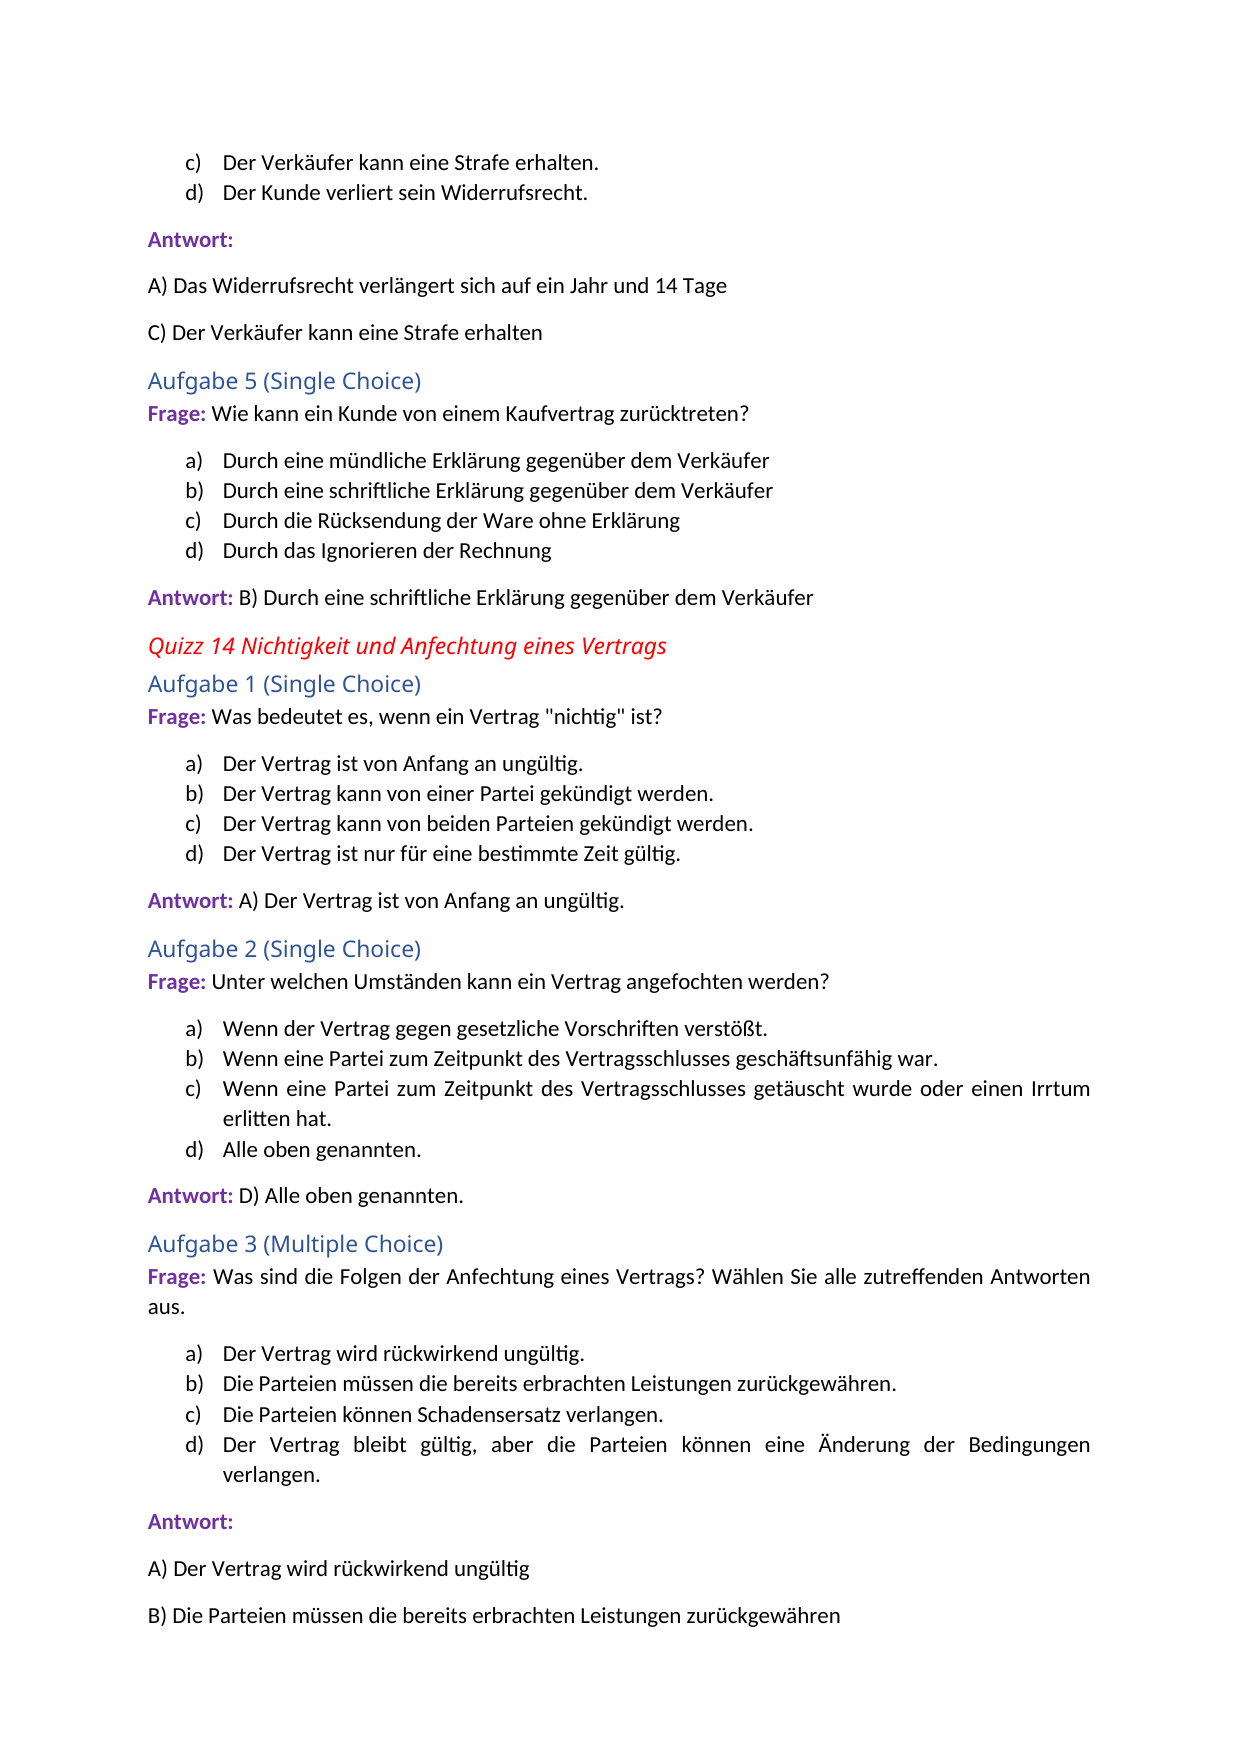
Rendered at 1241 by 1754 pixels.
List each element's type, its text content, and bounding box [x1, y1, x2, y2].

text Antwort: [148, 225, 1093, 253]
text Antwort: B) Durch eine schriftliche Erklärung gegenüber dem Verkäufer [148, 583, 1093, 611]
text Frage: Was sind die Folgen der Anfechtung eines Vertrags? Wählen Sie alle zutreffenden Antworten aus. [148, 1262, 1093, 1320]
list Die Parteien müssen die bereits erbrachten Leistungen zurückgewähren. [185, 1369, 1093, 1397]
list Durch das Ignorieren der Rechnung [185, 537, 1093, 564]
text Antwort: A) Der Vertrag ist von Anfang an ungültig. [148, 886, 1093, 914]
list Durch eine schriftliche Erklärung gegenüber dem Verkäufer [185, 476, 1093, 504]
list Wenn eine Partei zum Zeitpunkt des Vertragsschlusses getäuscht wurde oder einen Irrtum erlitten hat. [185, 1074, 1093, 1132]
text A) Der Vertrag wird rückwirkend ungültig [148, 1554, 1093, 1582]
subtitle Aufgabe 3 (Multiple Choice) [148, 1228, 1093, 1260]
list Durch eine mündliche Erklärung gegenüber dem Verkäufer [185, 446, 1093, 474]
text Frage: Wie kann ein Kunde von einem Kaufvertrag zurücktreten? [148, 399, 1093, 427]
list Der Verkäufer kann eine Strafe erhalten. [185, 148, 1093, 176]
subtitle Quizz 14 Nichtigkeit und Anfechtung eines Vertrags [148, 630, 1093, 662]
list Der Vertrag kann von beiden Parteien gekündigt werden. [185, 809, 1093, 837]
text Antwort: [148, 1507, 1093, 1535]
list Wenn eine Partei zum Zeitpunkt des Vertragsschlusses geschäftsunfähig war. [185, 1044, 1093, 1072]
list Der Vertrag ist von Anfang an ungültig. [185, 749, 1093, 777]
subtitle Aufgabe 5 (Single Choice) [148, 365, 1093, 397]
list Wenn der Vertrag gegen gesetzliche Vorschriften verstößt. [185, 1014, 1093, 1042]
list Der Vertrag kann von einer Partei gekündigt werden. [185, 779, 1093, 807]
list Der Vertrag wird rückwirkend ungültig. [185, 1339, 1093, 1367]
text A) Das Widerrufsrecht verlängert sich auf ein Jahr und 14 Tage [148, 272, 1093, 299]
subtitle Aufgabe 2 (Single Choice) [148, 933, 1093, 964]
subtitle Aufgabe 1 (Single Choice) [148, 668, 1093, 699]
list Der Vertrag bleibt gültig, aber die Parteien können eine Änderung der Bedingungen verlangen. [185, 1430, 1093, 1488]
text Frage: Was bedeutet es, wenn ein Vertrag "nichtig" ist? [148, 702, 1093, 730]
text C) Der Verkäufer kann eine Strafe erhalten [148, 318, 1093, 346]
text Frage: Unter welchen Umständen kann ein Vertrag angefochten werden? [148, 967, 1093, 995]
text Antwort: D) Alle oben genannten. [148, 1182, 1093, 1209]
list Der Vertrag ist nur für eine bestimmte Zeit gültig. [185, 839, 1093, 867]
list Der Kunde verliert sein Widerrufsrecht. [185, 178, 1093, 206]
text B) Die Parteien müssen die bereits erbrachten Leistungen zurückgewähren [148, 1601, 1093, 1629]
list Alle oben genannten. [185, 1135, 1093, 1163]
list Die Parteien können Schadensersatz verlangen. [185, 1400, 1093, 1428]
list Durch die Rücksendung der Ware ohne Erklärung [185, 506, 1093, 534]
